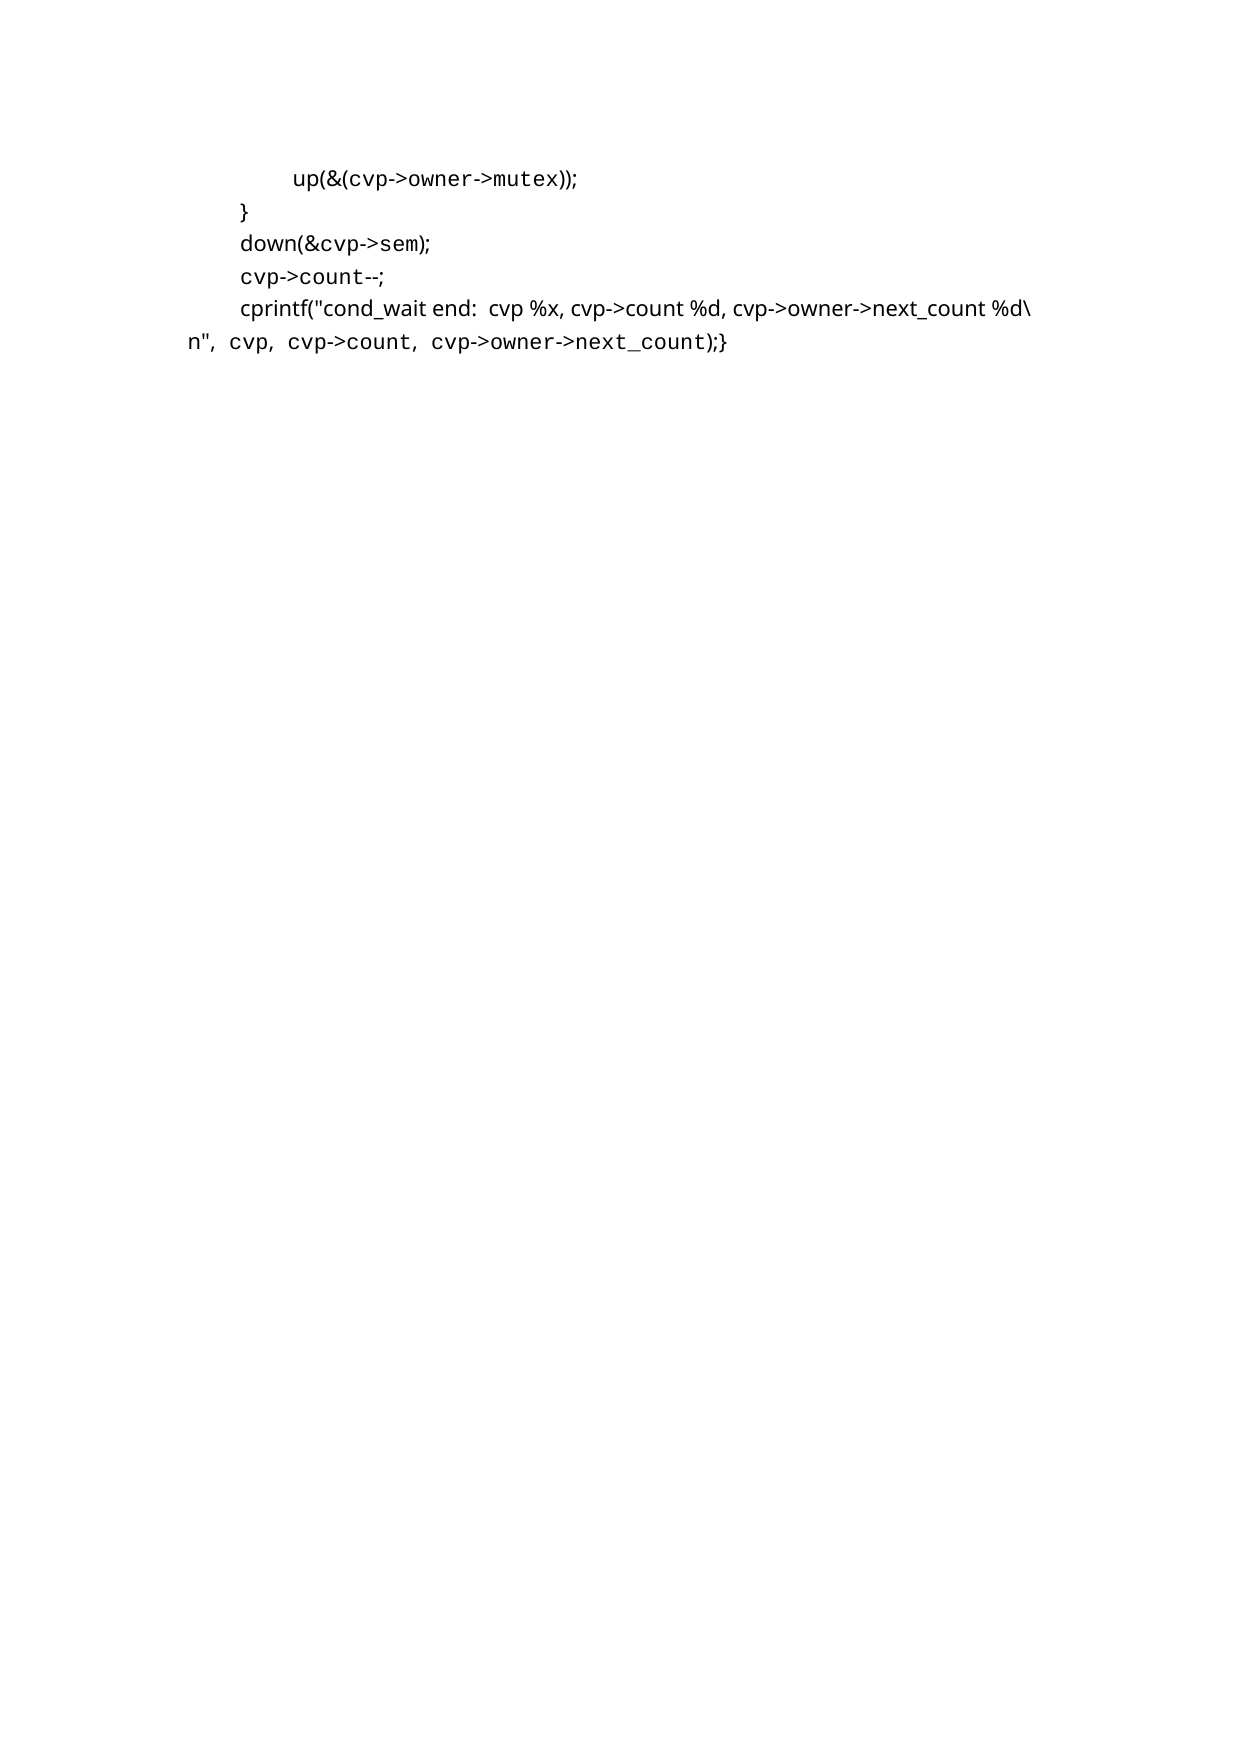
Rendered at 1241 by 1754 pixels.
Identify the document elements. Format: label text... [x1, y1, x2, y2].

text down(&cvp->sem); [187, 227, 1053, 259]
text } [187, 194, 1053, 227]
text cvp->count--; [187, 259, 1053, 292]
text cprintf("cond_wait end: cvp %x, cvp->count %d, cvp->owner->next_count %d\n", cvp, cvp->count, cvp->owner->next_count);} [187, 292, 1053, 357]
text up(&(cvp->owner->mutex)); [187, 162, 1053, 194]
